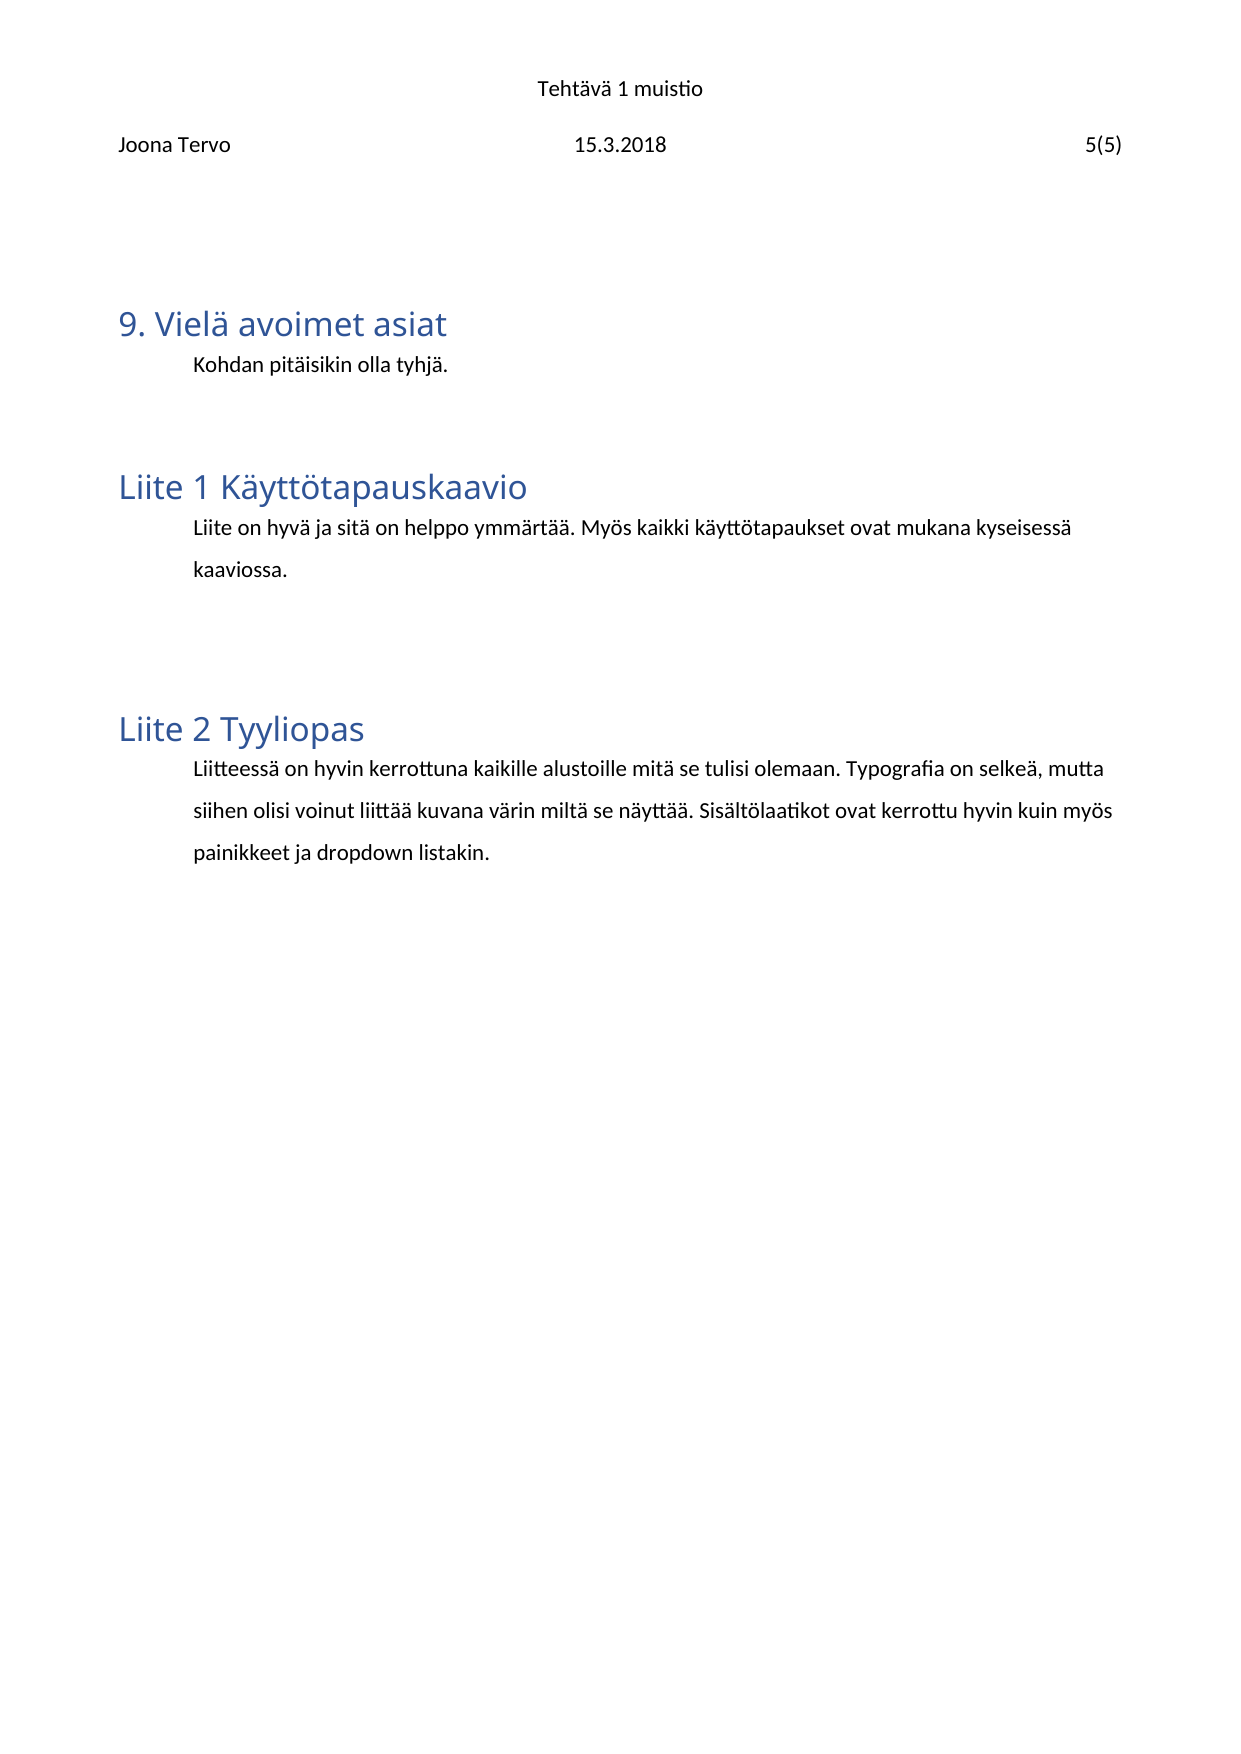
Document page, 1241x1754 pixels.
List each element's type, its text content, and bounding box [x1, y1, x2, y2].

subtitle 9. Vielä avoimet asiat [118, 301, 1122, 346]
list Kohdan pitäisikin olla tyhjä. [193, 350, 1122, 378]
list Liite on hyvä ja sitä on helppo ymmärtää. Myös kaikki käyttötapaukset ovat mukana kyseisessä kaaviossa. [193, 513, 1122, 583]
subtitle Liite 2 Tyyliopas [118, 706, 1122, 751]
list Liitteessä on hyvin kerrottuna kaikille alustoille mitä se tulisi olemaan. Typografia on selkeä, mutta siihen olisi voinut liittää kuvana värin miltä se näyttää. Sisältölaatikot ovat kerrottu hyvin kuin myös painikkeet ja dropdown listakin. [193, 754, 1122, 867]
subtitle Liite 1 Käyttötapauskaavio [118, 464, 1122, 509]
